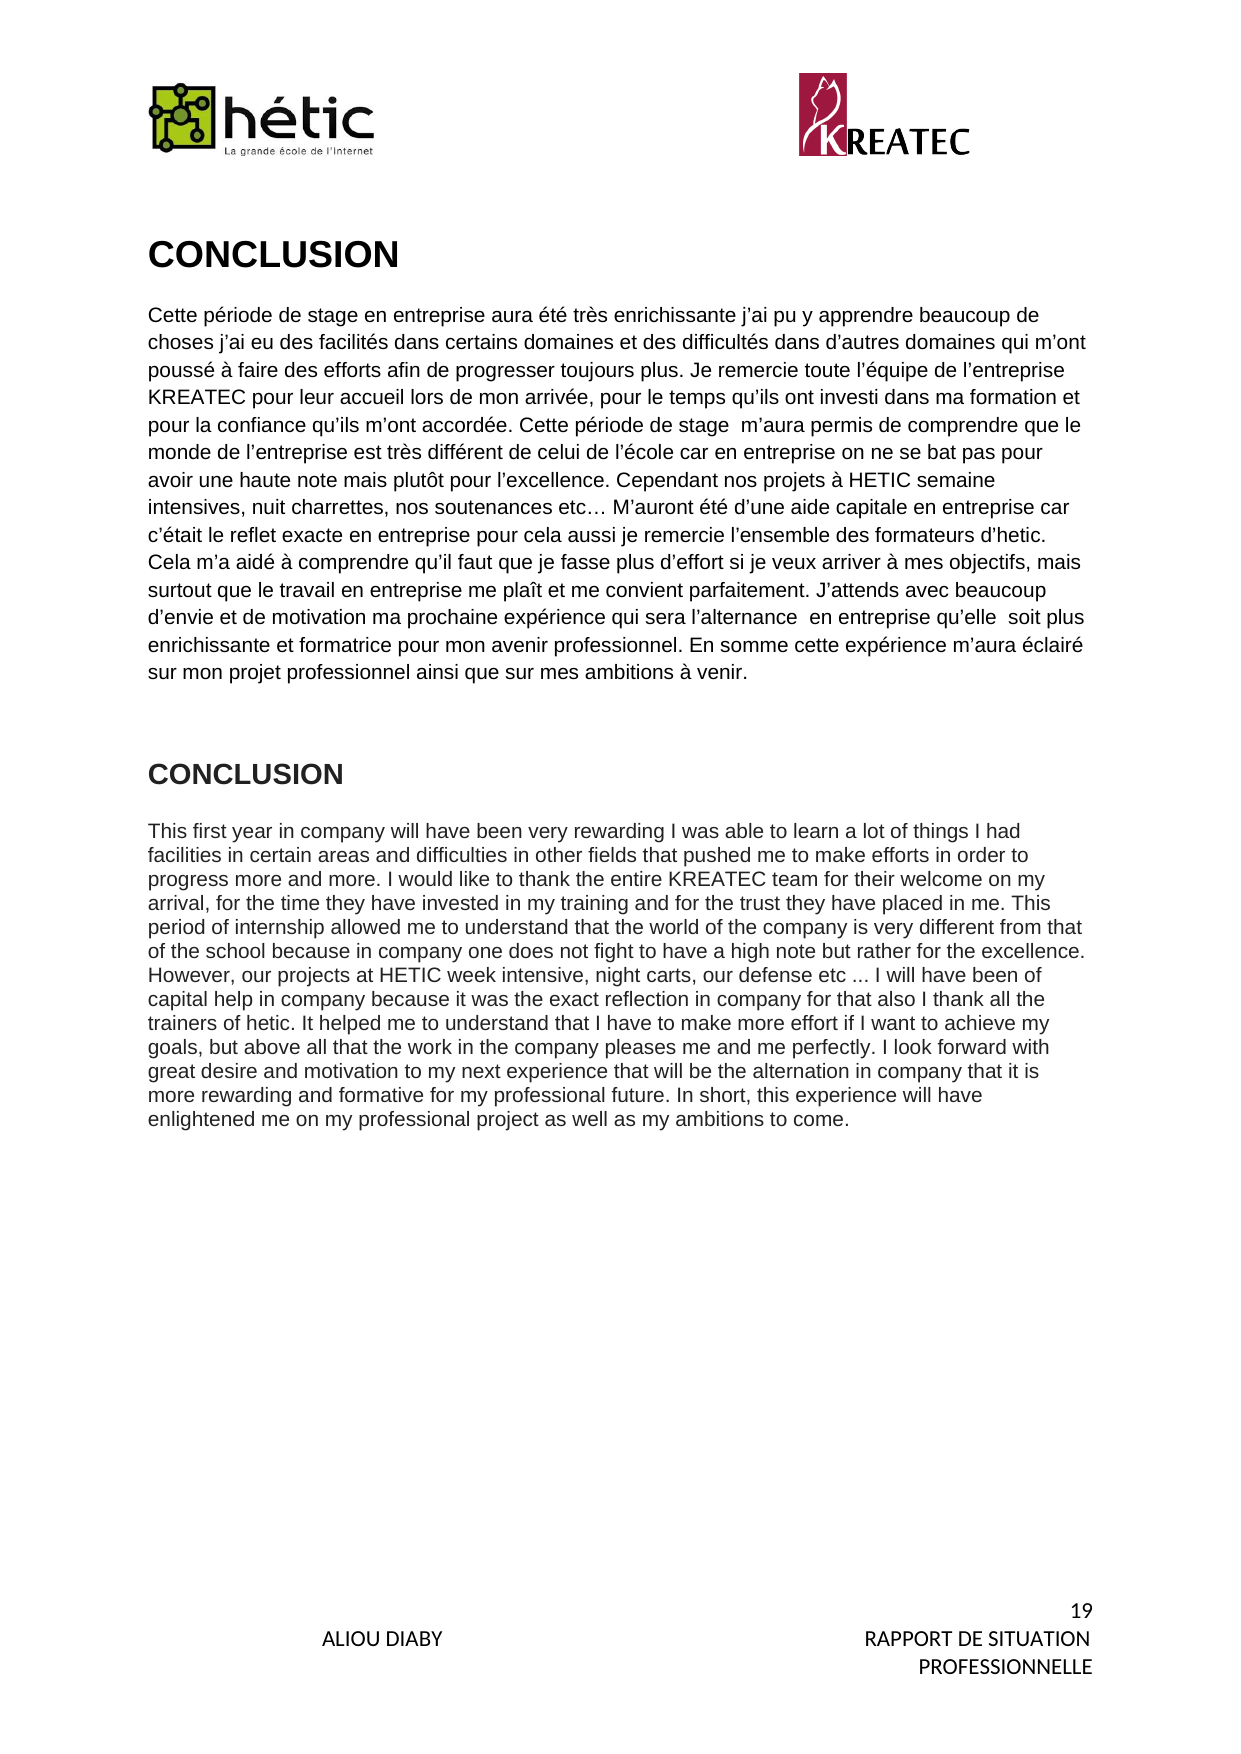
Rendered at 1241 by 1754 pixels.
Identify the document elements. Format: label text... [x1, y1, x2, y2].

picture [799, 73, 975, 156]
picture [147, 81, 375, 156]
text This first year in company will have been very rewarding I was able to learn a lot of things I had facilities in certain areas and difficulties in other fields that pushed me to make efforts in order to progress more and more. I would like to thank the entire KREATEC team for their welcome on my arrival, for the time they have invested in my training and for the trust they have placed in me. This period of internship allowed me to understand that the world of the company is very different from that of the school because in company one does not fight to have a high note but rather for the excellence. However, our projects at HETIC week intensive, night carts, our defense etc ... I will have been of capital help in company because it was the exact reflection in company for that also I thank all the trainers of hetic. It helped me to understand that I have to make more effort if I want to achieve my goals, but above all that the work in the company pleases me and me perfectly. I look forward with great desire and motivation to my next experience that will be the alternation in company that it is more rewarding and formative for my professional future. In short, this experience will have enlightened me on my professional project as well as my ambitions to come. [148, 819, 1093, 1130]
text CONCLUSION [148, 232, 1093, 275]
text CONCLUSION [148, 757, 1093, 790]
text Cette période de stage en entreprise aura été très enrichissante j’ai pu y apprendre beaucoup de choses j’ai eu des facilités dans certains domaines et des difficultés dans d’autres domaines qui m’ont poussé à faire des efforts afin de progresser toujours plus. Je remercie toute l’équipe de l’entreprise KREATEC pour leur accueil lors de mon arrivée, pour le temps qu’ils ont investi dans ma formation et pour la confiance qu’ils m’ont accordée. Cette période de stage m’aura permis de comprendre que le monde de l’entreprise est très différent de celui de l’école car en entreprise on ne se bat pas pour avoir une haute note mais plutôt pour l’excellence. Cependant nos projets à HETIC semaine intensives, nuit charrettes, nos soutenances etc… M’auront été d’une aide capitale en entreprise car c’était le reflet exacte en entreprise pour cela aussi je remercie l’ensemble des formateurs d’hetic. Cela m’a aidé à comprendre qu’il faut que je fasse plus d’effort si je veux arriver à mes objectifs, mais surtout que le travail en entreprise me plaît et me convient parfaitement. J’attends avec beaucoup d’envie et de motivation ma prochaine expérience qui sera l’alternance en entreprise qu’elle soit plus enrichissante et formatrice pour mon avenir professionnel. En somme cette expérience m’aura éclairé sur mon projet professionnel ainsi que sur mes ambitions à venir. [148, 303, 1093, 684]
